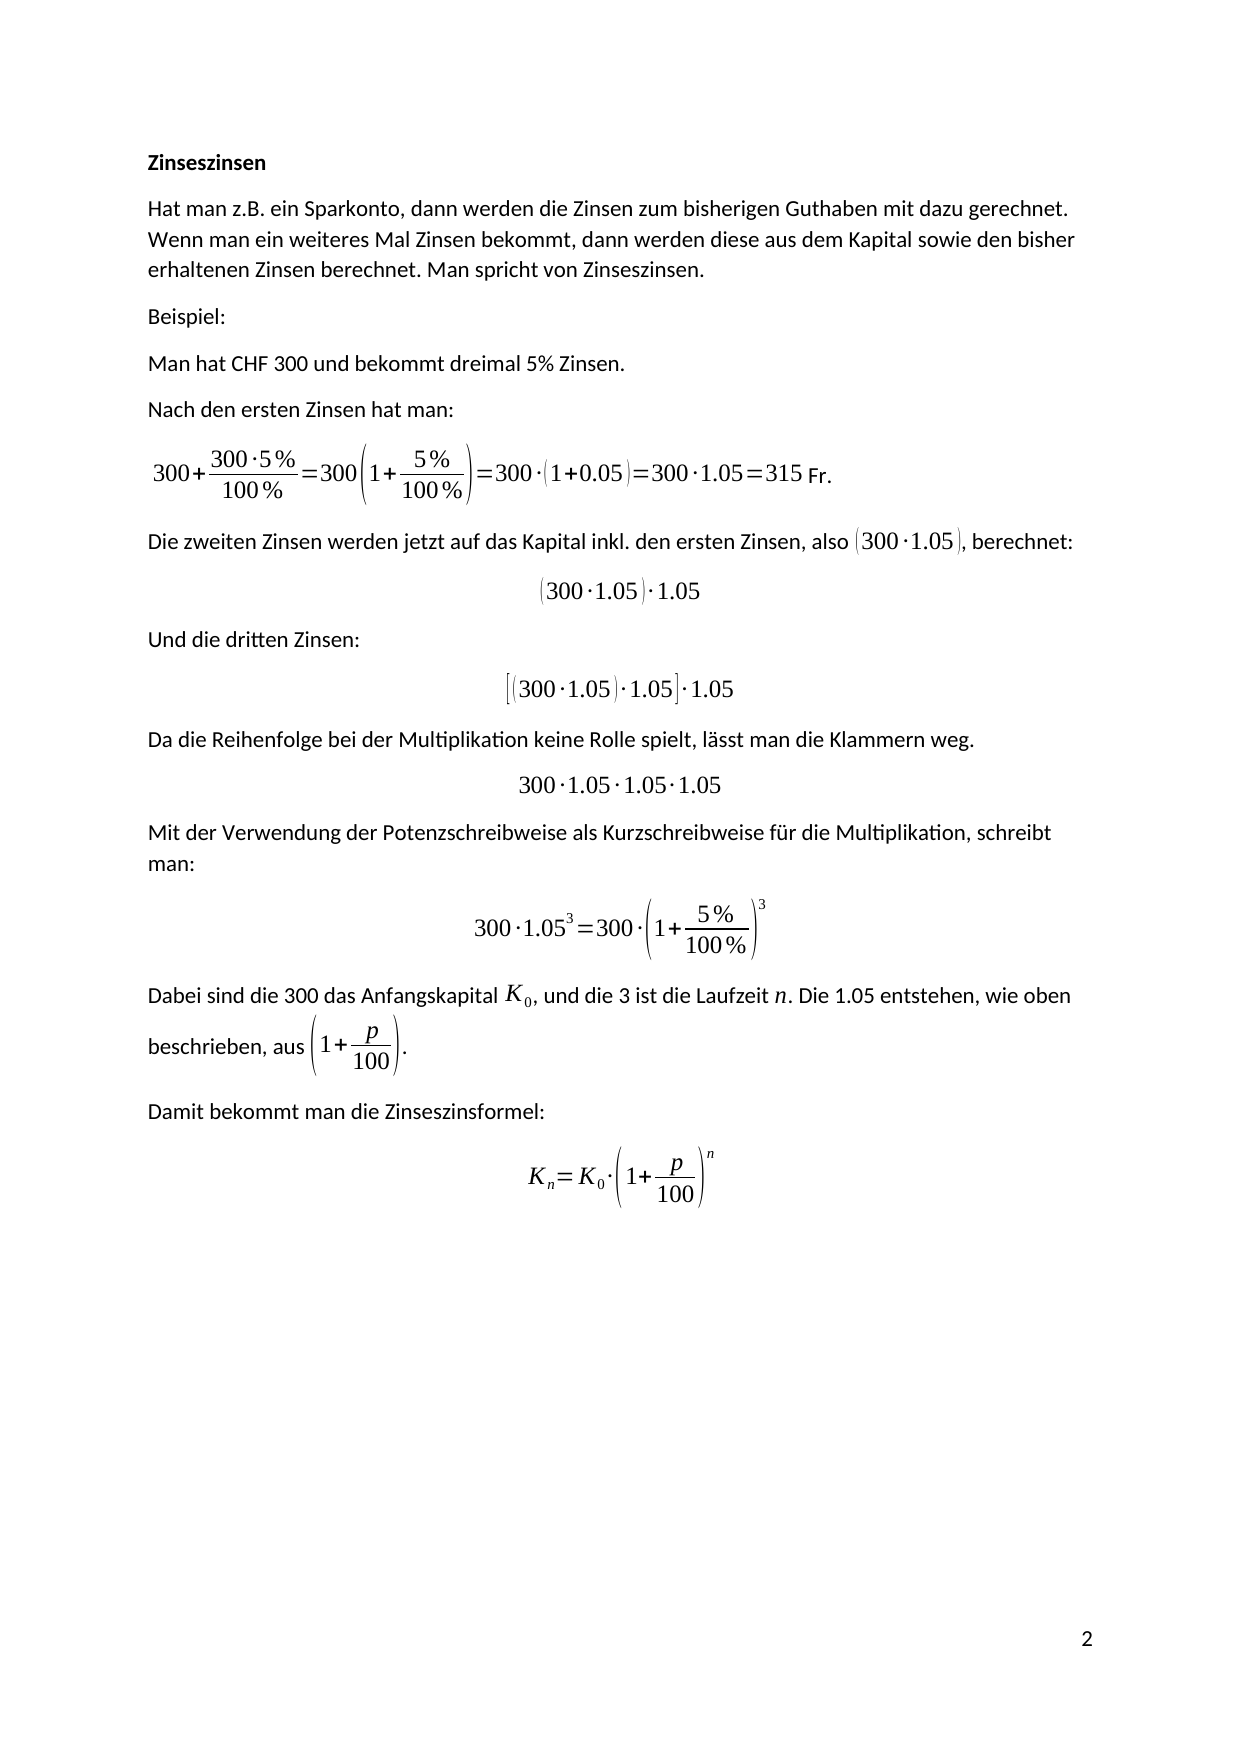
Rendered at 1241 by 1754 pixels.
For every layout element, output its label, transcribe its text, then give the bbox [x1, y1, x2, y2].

text Dabei sind die 300 das Anfangskapital , und die 3 ist die Laufzeit . Die 1.05 entstehen, wie oben beschrieben, aus . [148, 980, 1093, 1078]
text Die zweiten Zinsen werden jetzt auf das Kapital inkl. den ersten Zinsen, also , berechnet: [148, 526, 1093, 557]
text Mit der Verwendung der Potenzschreibweise als Kurzschreibweise für die Multiplikation, schreibt man: [148, 818, 1093, 877]
text Fr. [148, 442, 1093, 507]
text Zinseszinsen [148, 148, 1093, 176]
text Beispiel: [148, 302, 1093, 330]
text Hat man z.B. ein Sparkonto, dann werden die Zinsen zum bisherigen Guthaben mit dazu gerechnet. Wenn man ein weiteres Mal Zinsen bekommt, dann werden diese aus dem Kapital sowie den bisher erhaltenen Zinsen berechnet. Man spricht von Zinseszinsen. [148, 194, 1093, 283]
text Damit bekommt man die Zinseszinsformel: [148, 1097, 1093, 1125]
text Nach den ersten Zinsen hat man: [148, 396, 1093, 423]
text Man hat CHF 300 und bekommt dreimal 5% Zinsen. [148, 349, 1093, 377]
text Und die dritten Zinsen: [148, 625, 1093, 653]
text Da die Reihenfolge bei der Multiplikation keine Rolle spielt, lässt man die Klammern weg. [148, 725, 1093, 753]
